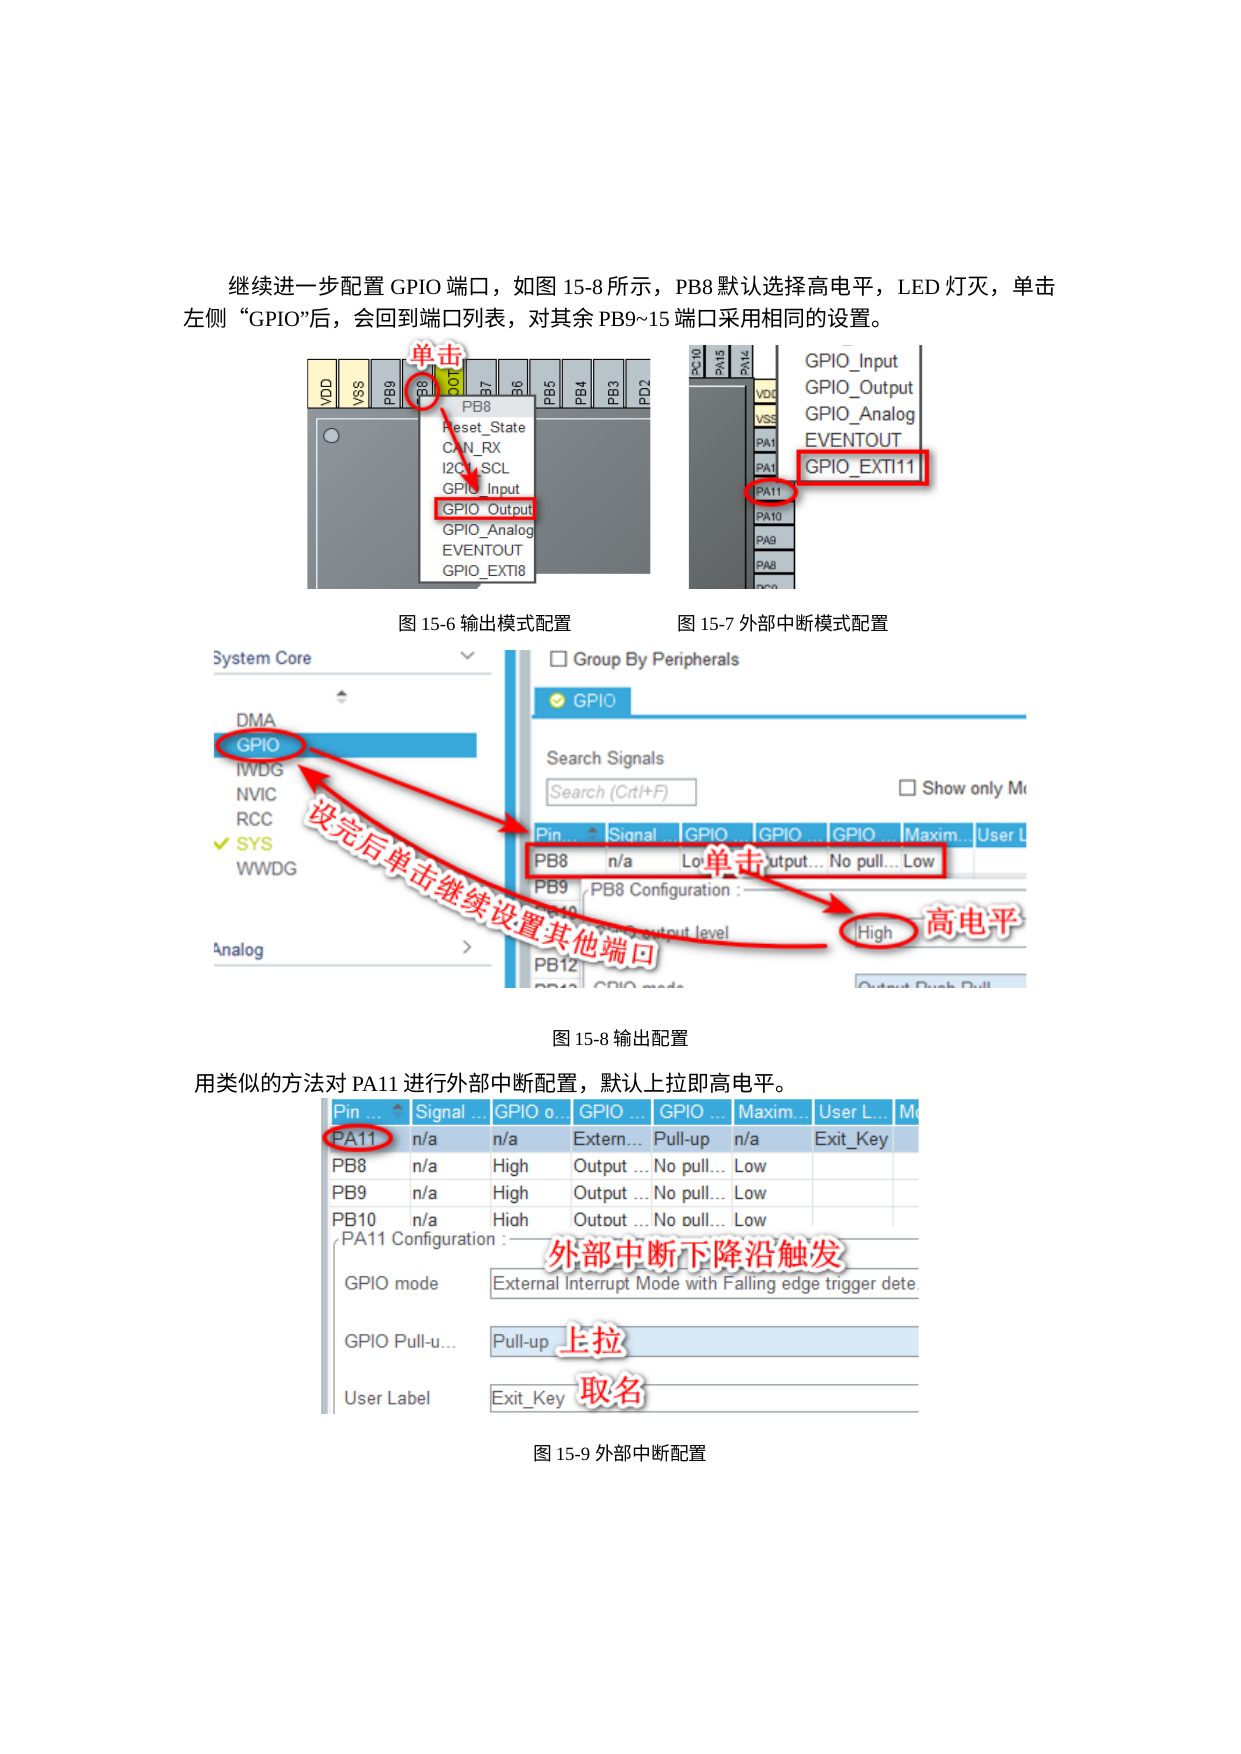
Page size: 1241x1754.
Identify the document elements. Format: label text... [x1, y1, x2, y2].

text 继续进一步配置GPIO端口，如图15-8所示，PB8默认选择高电平，LED灯灭，单击左侧“GPIO”后，会回到端口列表，对其余PB9~15端口采用相同的设置。 [183, 268, 1057, 333]
picture [213, 650, 1027, 988]
picture [307, 333, 651, 589]
subtitle 图15-9 外部中断配置 [183, 1436, 1057, 1468]
subtitle 图15-8 输出配置 [183, 1021, 1057, 1053]
text 用类似的方法对PA11进行外部中断配置，默认上拉即高电平。 [183, 1066, 1057, 1098]
picture [688, 345, 939, 589]
subtitle 图15-6 输出模式配置 图15-7 外部中断模式配置 [183, 606, 1057, 638]
picture [321, 1098, 919, 1414]
